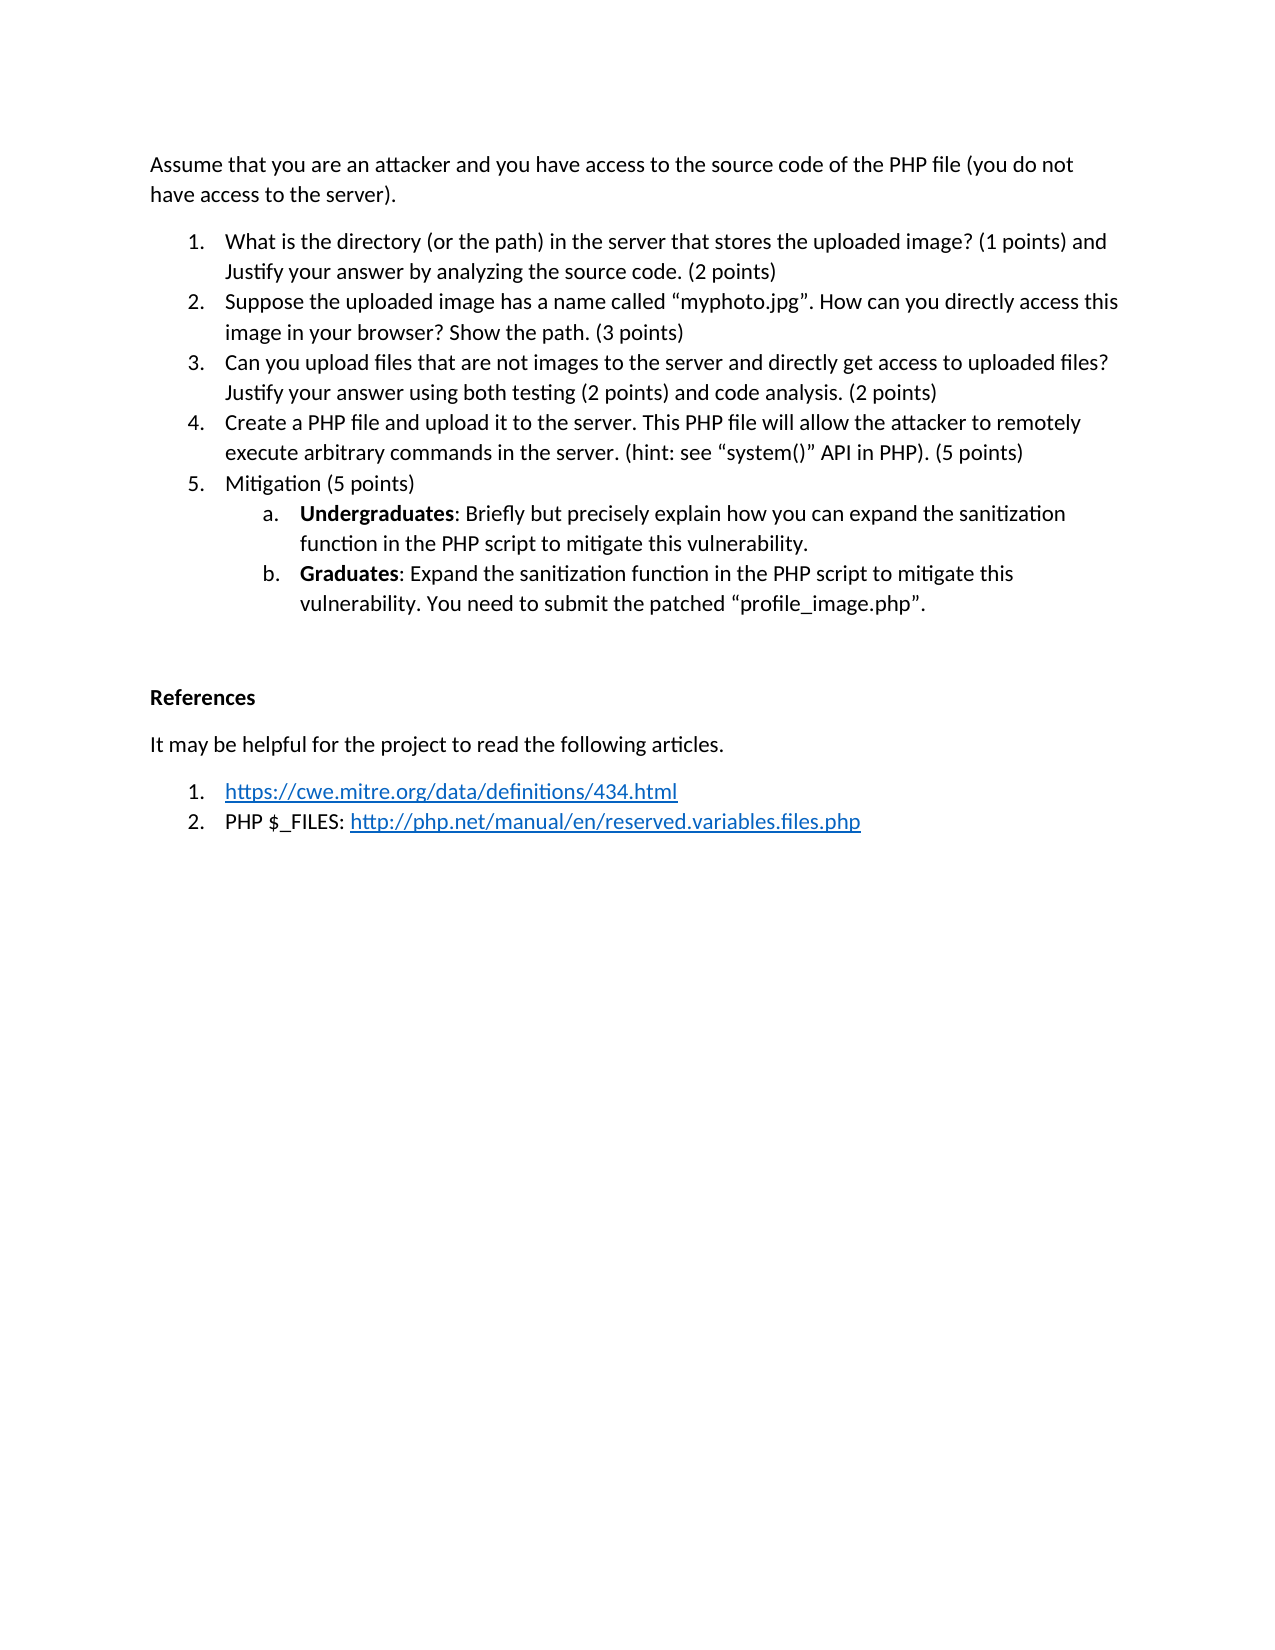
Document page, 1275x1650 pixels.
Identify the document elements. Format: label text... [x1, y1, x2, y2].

list Can you upload files that are not images to the server and directly get access to uploaded files? Justify your answer using both testing (2 points) and code analysis. (2 points) [187, 348, 1125, 406]
text Assume that you are an attacker and you have access to the source code of the PHP file (you do not have access to the server). [150, 150, 1125, 208]
text It may be helpful for the project to read the following articles. [150, 730, 1125, 758]
list https://cwe.mitre.org/data/definitions/434.html [187, 777, 1125, 805]
list Suppose the uploaded image has a name called “myphoto.jpg”. How can you directly access this image in your browser? Show the path. (3 points) [187, 287, 1125, 346]
list Graduates: Expand the sanitization function in the PHP script to mitigate this vulnerability. You need to submit the patched “profile_image.php”. [262, 559, 1125, 618]
list Create a PHP file and upload it to the server. This PHP file will allow the attacker to remotely execute arbitrary commands in the server. (hint: see “system()” API in PHP). (5 points) [187, 408, 1125, 467]
list Undergraduates: Briefly but precisely explain how you can expand the sanitization function in the PHP script to mitigate this vulnerability. [262, 499, 1125, 557]
text References [150, 683, 1125, 711]
list What is the directory (or the path) in the server that stores the uploaded image? (1 points) and Justify your answer by analyzing the source code. (2 points) [187, 227, 1125, 285]
list Mitigation (5 points) [187, 469, 1125, 497]
list PHP $_FILES: http://php.net/manual/en/reserved.variables.files.php [187, 807, 1125, 835]
